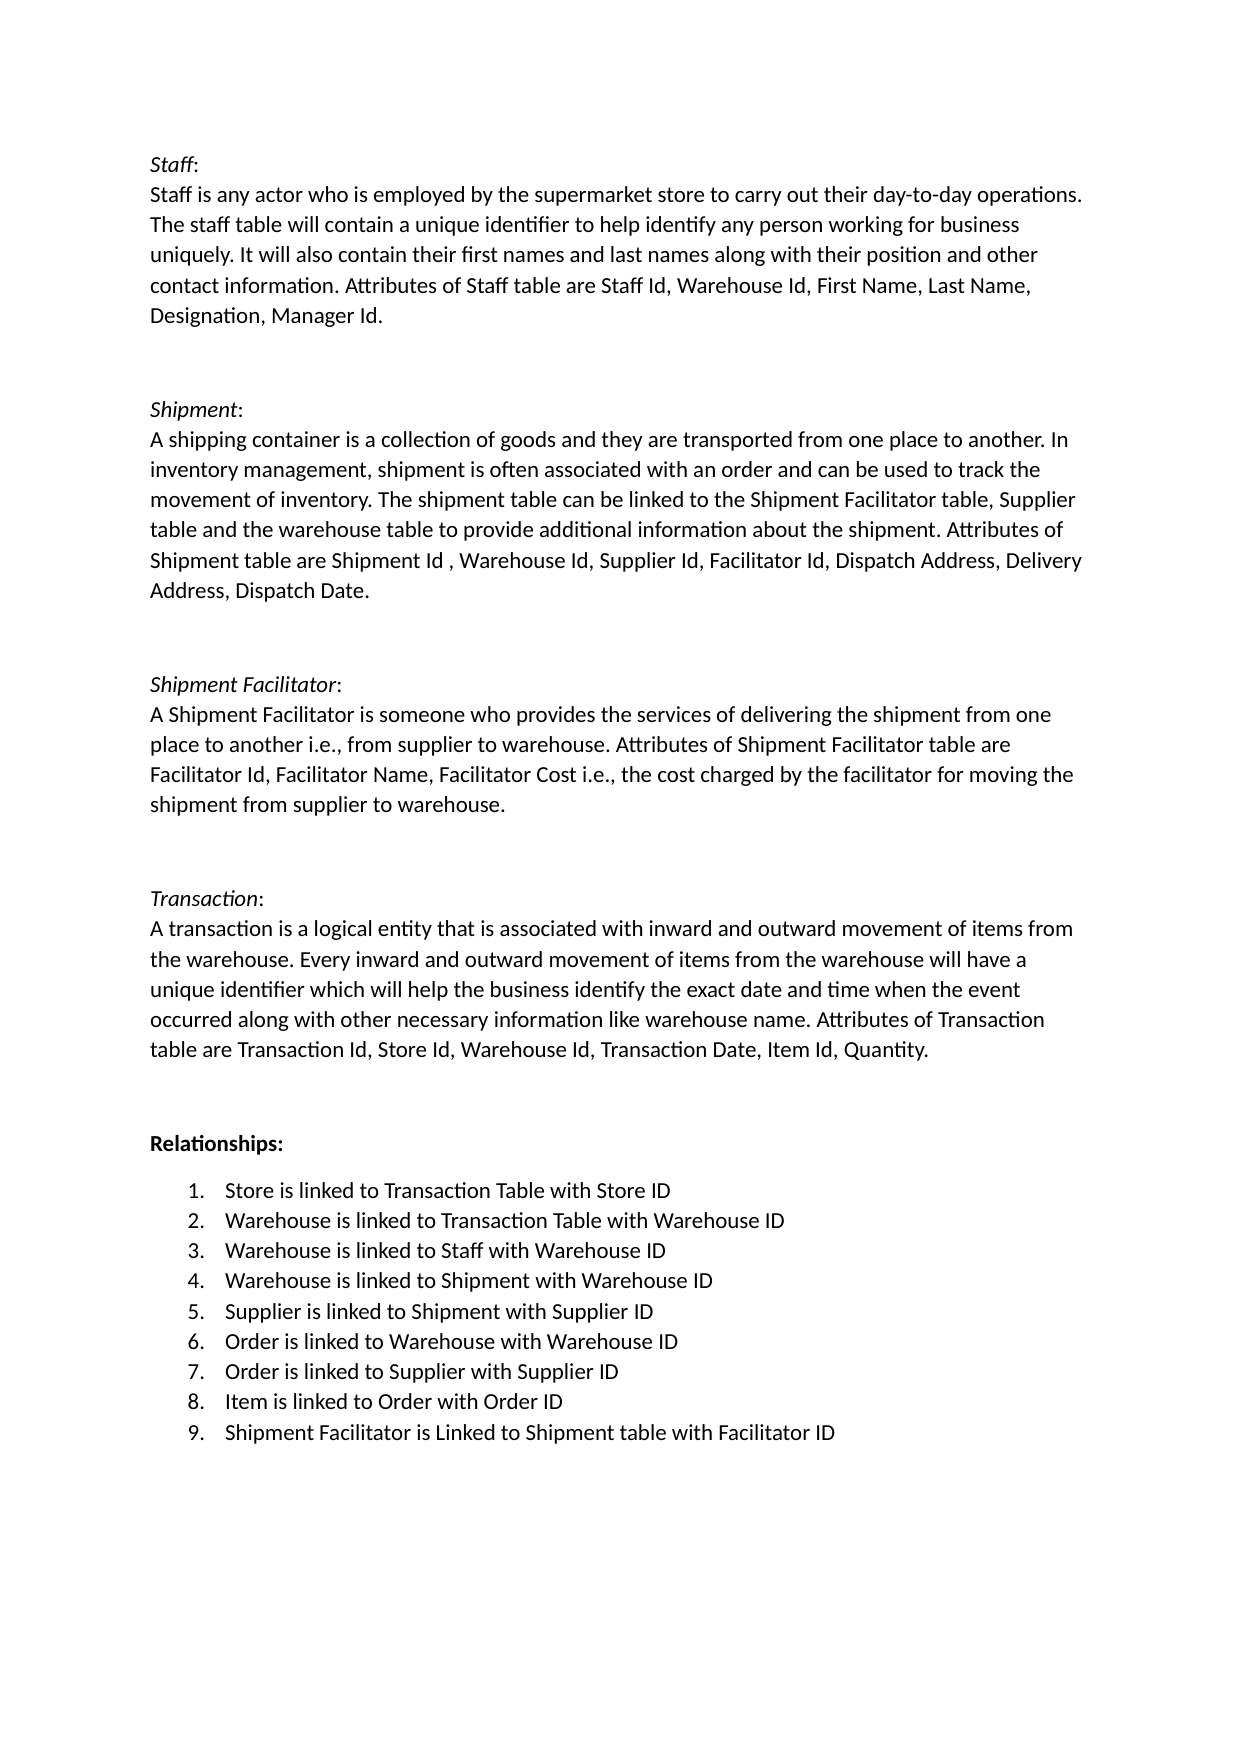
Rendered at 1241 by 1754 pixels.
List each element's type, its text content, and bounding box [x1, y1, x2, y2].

list Item is linked to Order with Order ID [187, 1387, 1090, 1416]
text Staff: Staff is any actor who is employed by the supermarket store to carry out their day-to-day operations. The staff table will contain a unique identifier to help identify any person working for business uniquely. It will also contain their first names and last names along with their position and other contact information. Attributes of Staff table are Staff Id, Warehouse Id, First Name, Last Name, Designation, Manager Id. [150, 150, 1090, 329]
list Order is linked to Supplier with Supplier ID [187, 1357, 1090, 1385]
list Warehouse is linked to Transaction Table with Warehouse ID [187, 1206, 1090, 1234]
text Transaction: A transaction is a logical entity that is associated with inward and outward movement of items from the warehouse. Every inward and outward movement of items from the warehouse will have a unique identifier which will help the business identify the exact date and time when the event occurred along with other necessary information like warehouse name. Attributes of Transaction table are Transaction Id, Store Id, Warehouse Id, Transaction Date, Item Id, Quantity. [150, 884, 1090, 1063]
list Warehouse is linked to Staff with Warehouse ID [187, 1236, 1090, 1264]
list Shipment Facilitator is Linked to Shipment table with Facilitator ID [187, 1418, 1090, 1446]
list Order is linked to Warehouse with Warehouse ID [187, 1327, 1090, 1355]
text Shipment Facilitator: A Shipment Facilitator is someone who provides the services of delivering the shipment from one place to another i.e., from supplier to warehouse. Attributes of Shipment Facilitator table are Facilitator Id, Facilitator Name, Facilitator Cost i.e., the cost charged by the facilitator for moving the shipment from supplier to warehouse. [150, 670, 1090, 819]
list Supplier is linked to Shipment with Supplier ID [187, 1297, 1090, 1325]
list Store is linked to Transaction Table with Store ID [187, 1176, 1090, 1204]
text Relationships: [150, 1129, 1090, 1157]
list Warehouse is linked to Shipment with Warehouse ID [187, 1267, 1090, 1295]
text Shipment: A shipping container is a collection of goods and they are transported from one place to another. In inventory management, shipment is often associated with an order and can be used to track the movement of inventory. The shipment table can be linked to the Shipment Facilitator table, Supplier table and the warehouse table to provide additional information about the shipment. Attributes of Shipment table are Shipment Id , Warehouse Id, Supplier Id, Facilitator Id, Dispatch Address, Delivery Address, Dispatch Date. [150, 395, 1090, 604]
